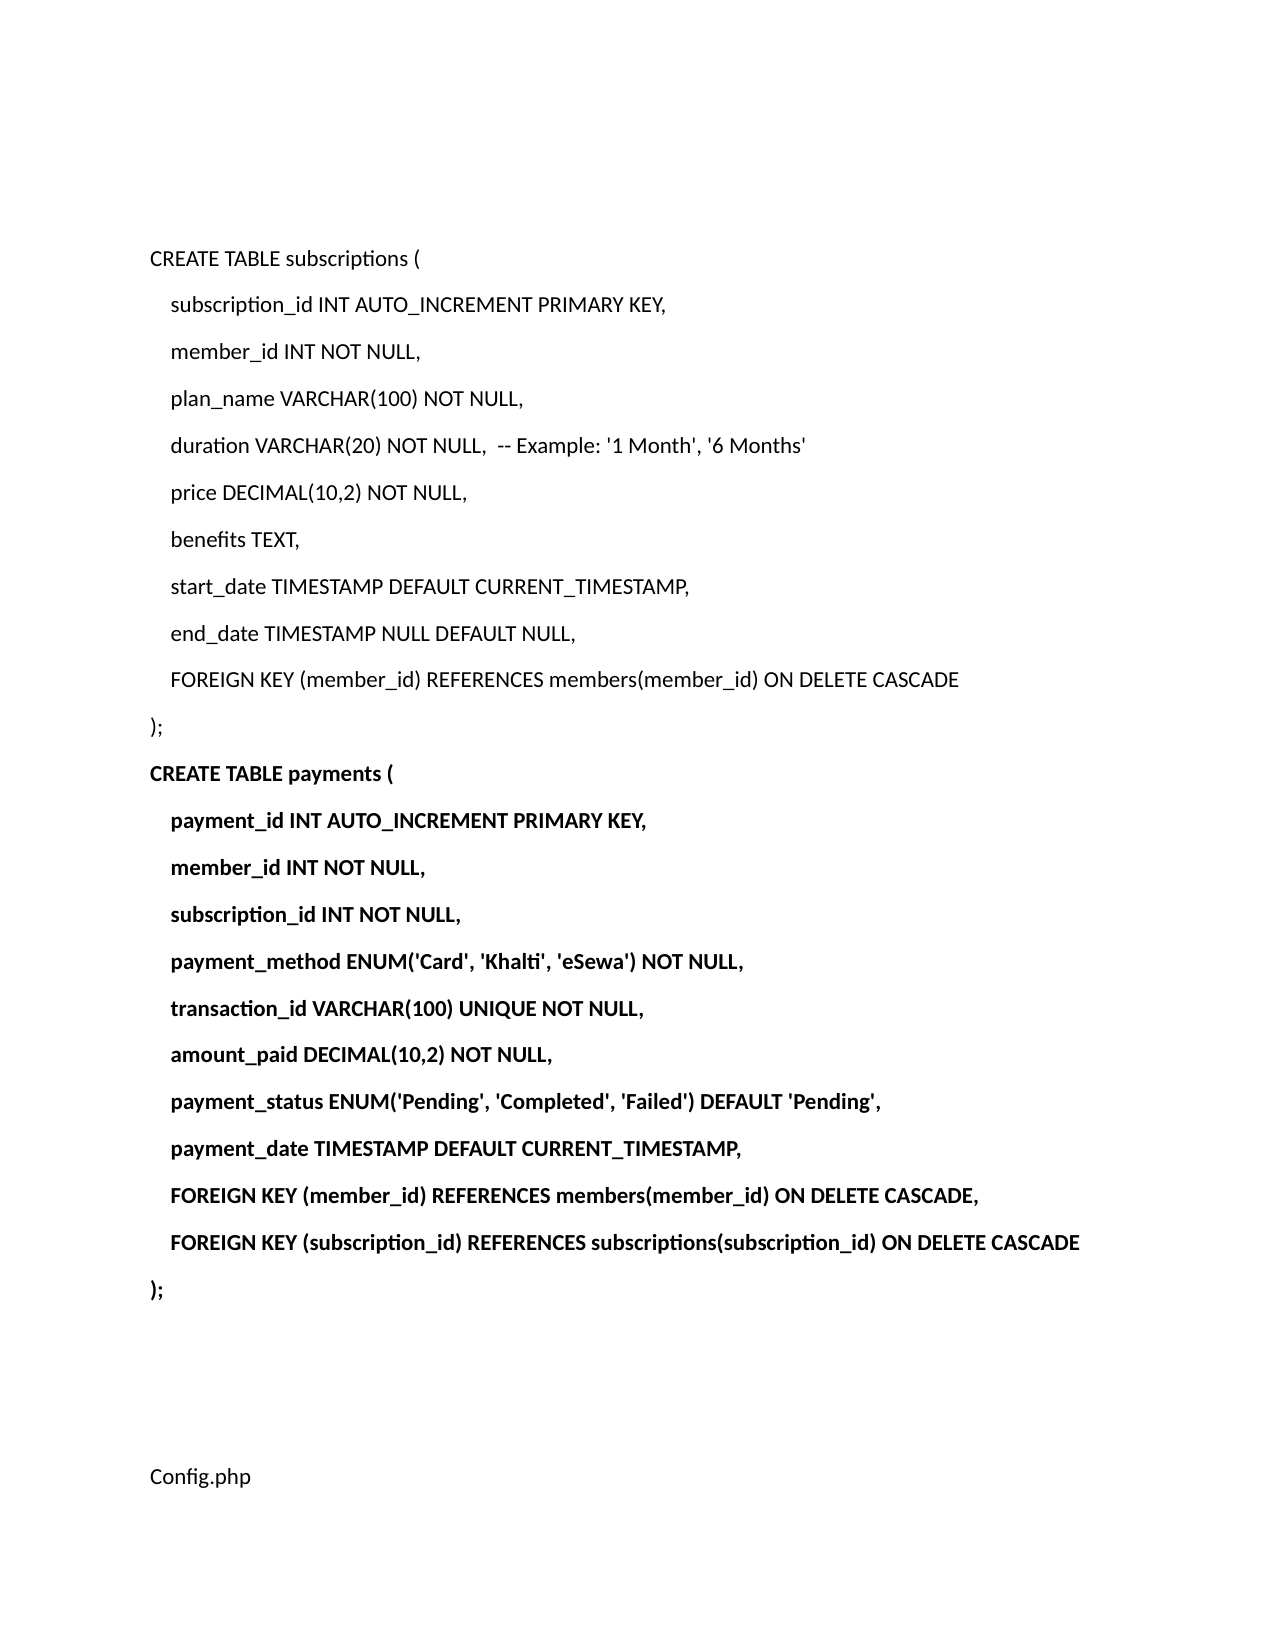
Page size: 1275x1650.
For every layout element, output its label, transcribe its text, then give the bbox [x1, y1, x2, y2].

text payment_date TIMESTAMP DEFAULT CURRENT_TIMESTAMP, [150, 1134, 1125, 1162]
text ); [150, 1275, 1125, 1303]
text member_id INT NOT NULL, [150, 337, 1125, 366]
text FOREIGN KEY (member_id) REFERENCES members(member_id) ON DELETE CASCADE, [150, 1181, 1125, 1209]
text CREATE TABLE payments ( [150, 759, 1125, 787]
text subscription_id INT AUTO_INCREMENT PRIMARY KEY, [150, 291, 1125, 319]
text plan_name VARCHAR(100) NOT NULL, [150, 384, 1125, 412]
text payment_status ENUM('Pending', 'Completed', 'Failed') DEFAULT 'Pending', [150, 1087, 1125, 1116]
text payment_id INT AUTO_INCREMENT PRIMARY KEY, [150, 806, 1125, 834]
text benefits TEXT, [150, 525, 1125, 553]
text start_date TIMESTAMP DEFAULT CURRENT_TIMESTAMP, [150, 572, 1125, 600]
text FOREIGN KEY (subscription_id) REFERENCES subscriptions(subscription_id) ON DELETE CASCADE [150, 1228, 1125, 1256]
text end_date TIMESTAMP NULL DEFAULT NULL, [150, 619, 1125, 647]
text Config.php [150, 1462, 1125, 1491]
text ); [150, 712, 1125, 741]
text payment_method ENUM('Card', 'Khalti', 'eSewa') NOT NULL, [150, 947, 1125, 975]
text CREATE TABLE subscriptions ( [150, 244, 1125, 272]
text subscription_id INT NOT NULL, [150, 900, 1125, 928]
text amount_paid DECIMAL(10,2) NOT NULL, [150, 1041, 1125, 1069]
text price DECIMAL(10,2) NOT NULL, [150, 478, 1125, 506]
text transaction_id VARCHAR(100) UNIQUE NOT NULL, [150, 994, 1125, 1022]
text FOREIGN KEY (member_id) REFERENCES members(member_id) ON DELETE CASCADE [150, 666, 1125, 694]
text member_id INT NOT NULL, [150, 853, 1125, 881]
text duration VARCHAR(20) NOT NULL, -- Example: '1 Month', '6 Months' [150, 431, 1125, 459]
